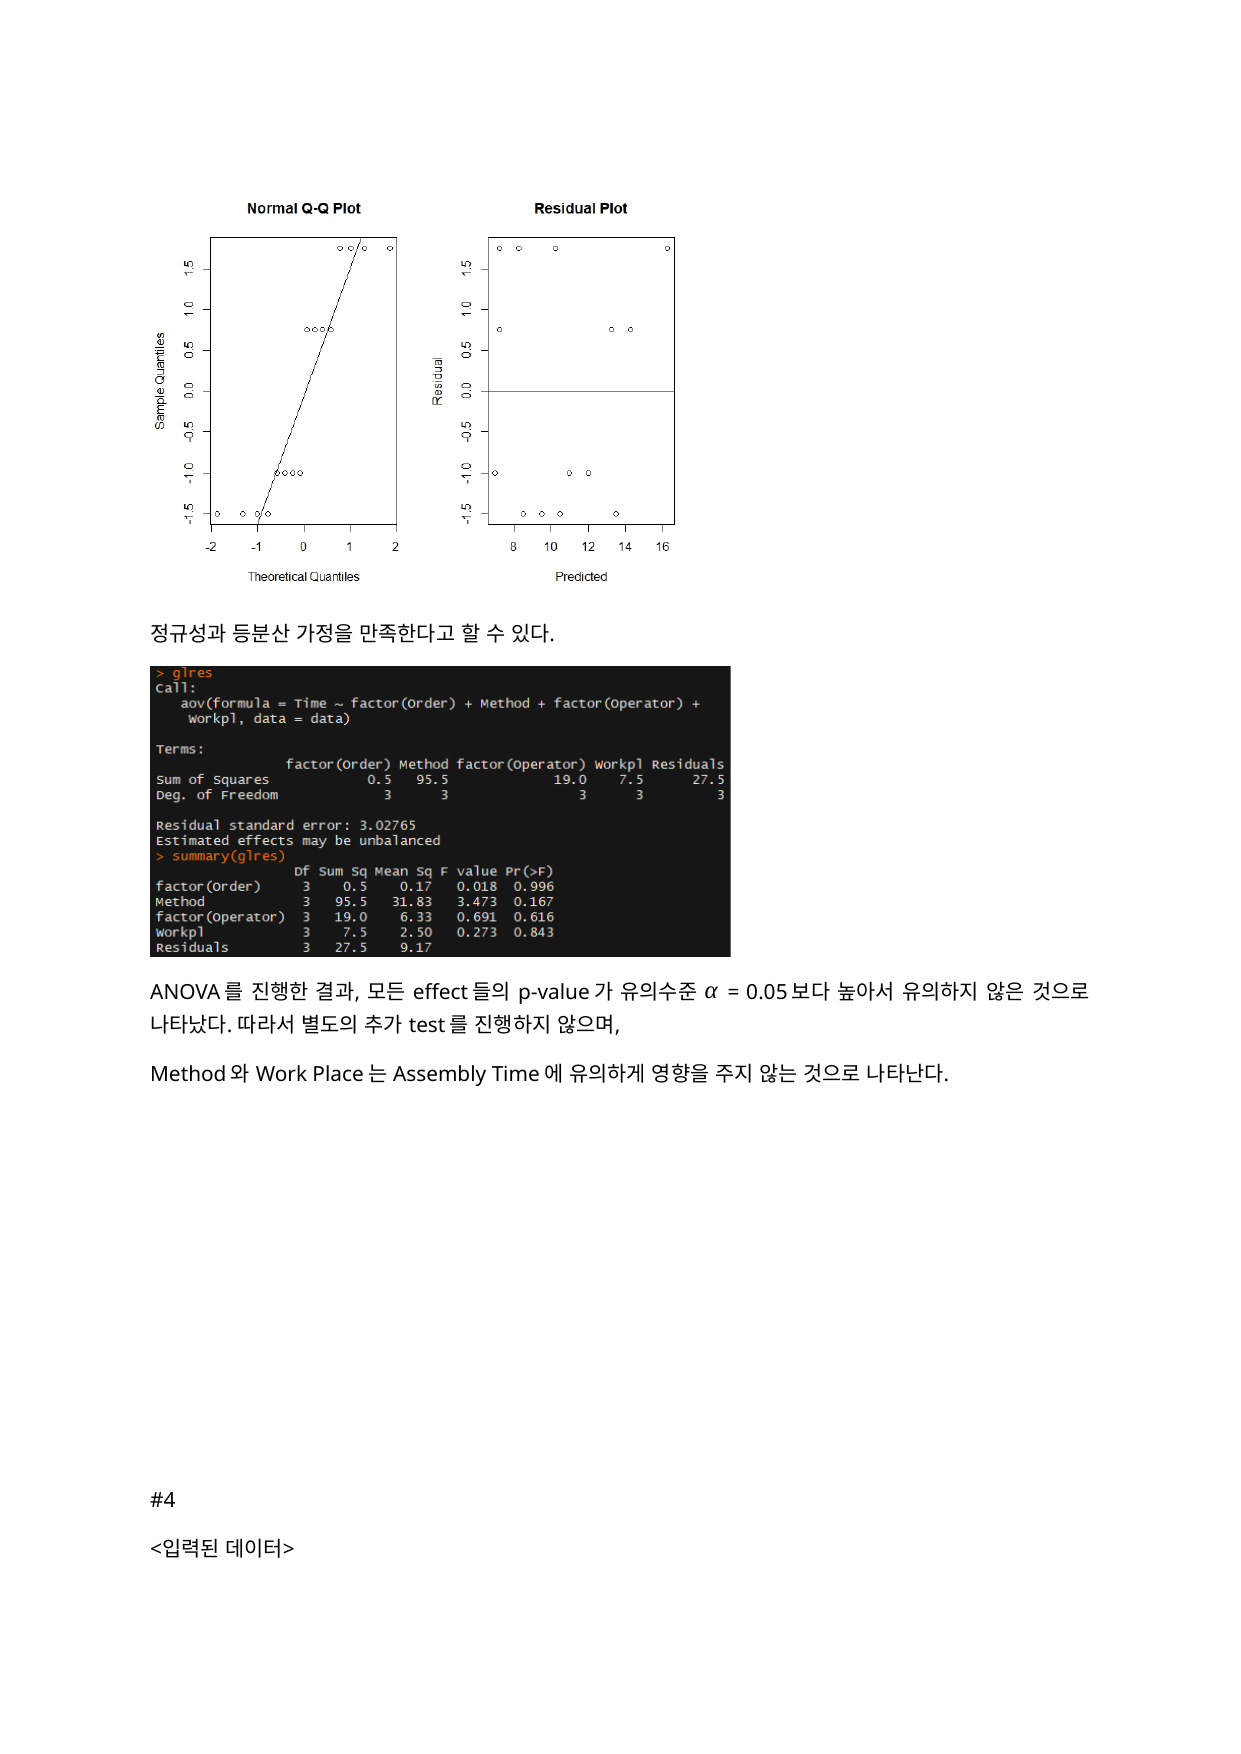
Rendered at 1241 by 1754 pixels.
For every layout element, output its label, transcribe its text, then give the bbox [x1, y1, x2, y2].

picture [150, 666, 731, 957]
text 정규성과 등분산 가정을 만족한다고 할 수 있다. [150, 617, 1090, 647]
picture [150, 177, 705, 599]
text Method와 Work Place는 Assembly Time에 유의하게 영향을 주지 않는 것으로 나타난다. [150, 1058, 1090, 1088]
text <입력된 데이터> [150, 1533, 1090, 1563]
text ANOVA를 진행한 결과, 모든 effect들의 p-value가 유의수준 = 0.05보다 높아서 유의하지 않은 것으로 나타났다. 따라서 별도의 추가 test를 진행하지 않으며, [150, 976, 1090, 1039]
text #4 [150, 1485, 1090, 1514]
